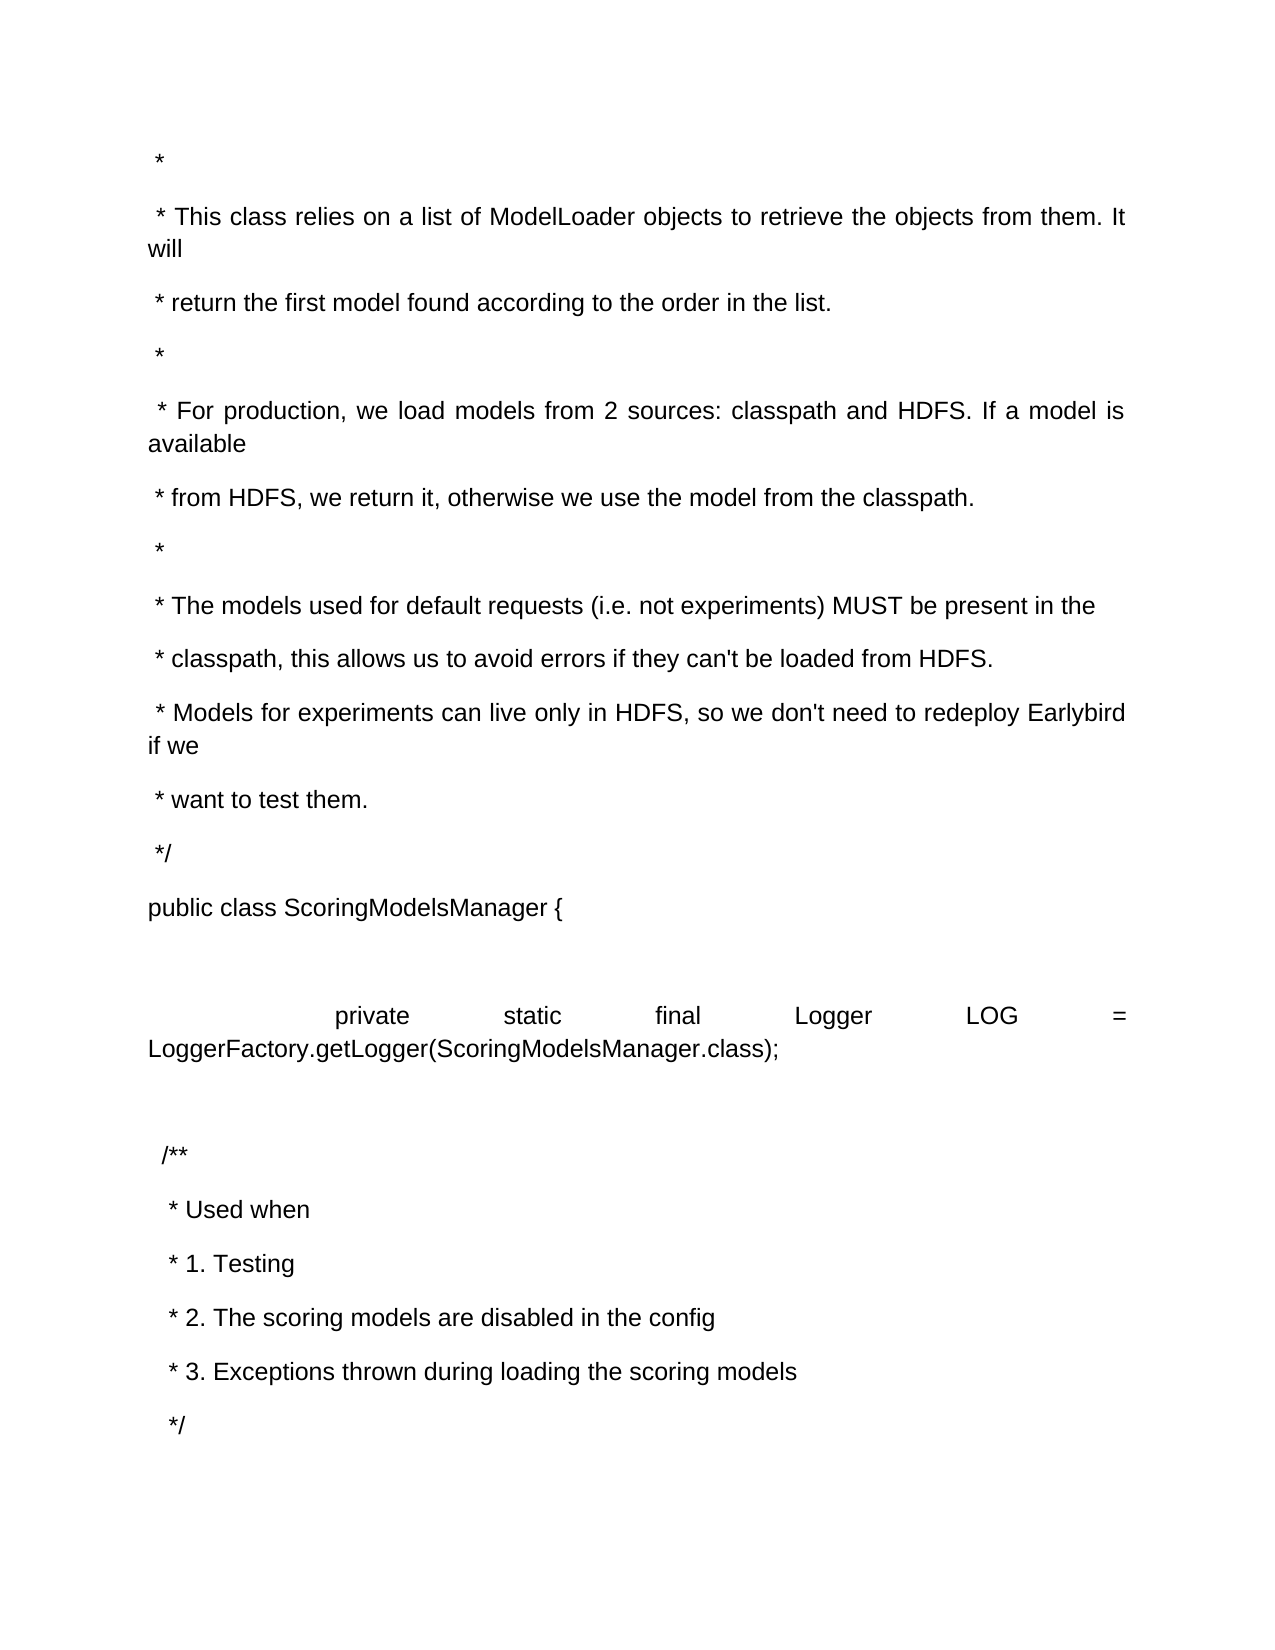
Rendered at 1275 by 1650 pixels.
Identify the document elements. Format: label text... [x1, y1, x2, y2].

text * classpath, this allows us to avoid errors if they can't be loaded from HDFS. [148, 644, 1127, 673]
text * from HDFS, we return it, otherwise we use the model from the classpath. [148, 483, 1127, 512]
text * [148, 148, 1127, 176]
text */ [148, 1411, 1127, 1439]
text public class ScoringModelsManager { [148, 893, 1127, 922]
text * return the first model found according to the order in the list. [148, 288, 1127, 317]
text */ [148, 839, 1127, 868]
text private static final Logger LOG = LoggerFactory.getLogger(ScoringModelsManager.class); [148, 1001, 1127, 1062]
text * 3. Exceptions thrown during loading the scoring models [148, 1357, 1127, 1386]
text * 1. Testing [148, 1249, 1127, 1278]
text * For production, we load models from 2 sources: classpath and HDFS. If a model is available [148, 396, 1127, 458]
text * The models used for default requests (i.e. not experiments) MUST be present in the [148, 591, 1127, 619]
text * 2. The scoring models are disabled in the config [148, 1303, 1127, 1332]
text * want to test them. [148, 785, 1127, 814]
text * [148, 342, 1127, 371]
text /** [148, 1141, 1127, 1170]
text * [148, 537, 1127, 566]
text * Models for experiments can live only in HDFS, so we don't need to redeploy Earlybird if we [148, 698, 1127, 760]
text * Used when [148, 1195, 1127, 1224]
text * This class relies on a list of ModelLoader objects to retrieve the objects from them. It will [148, 201, 1127, 263]
